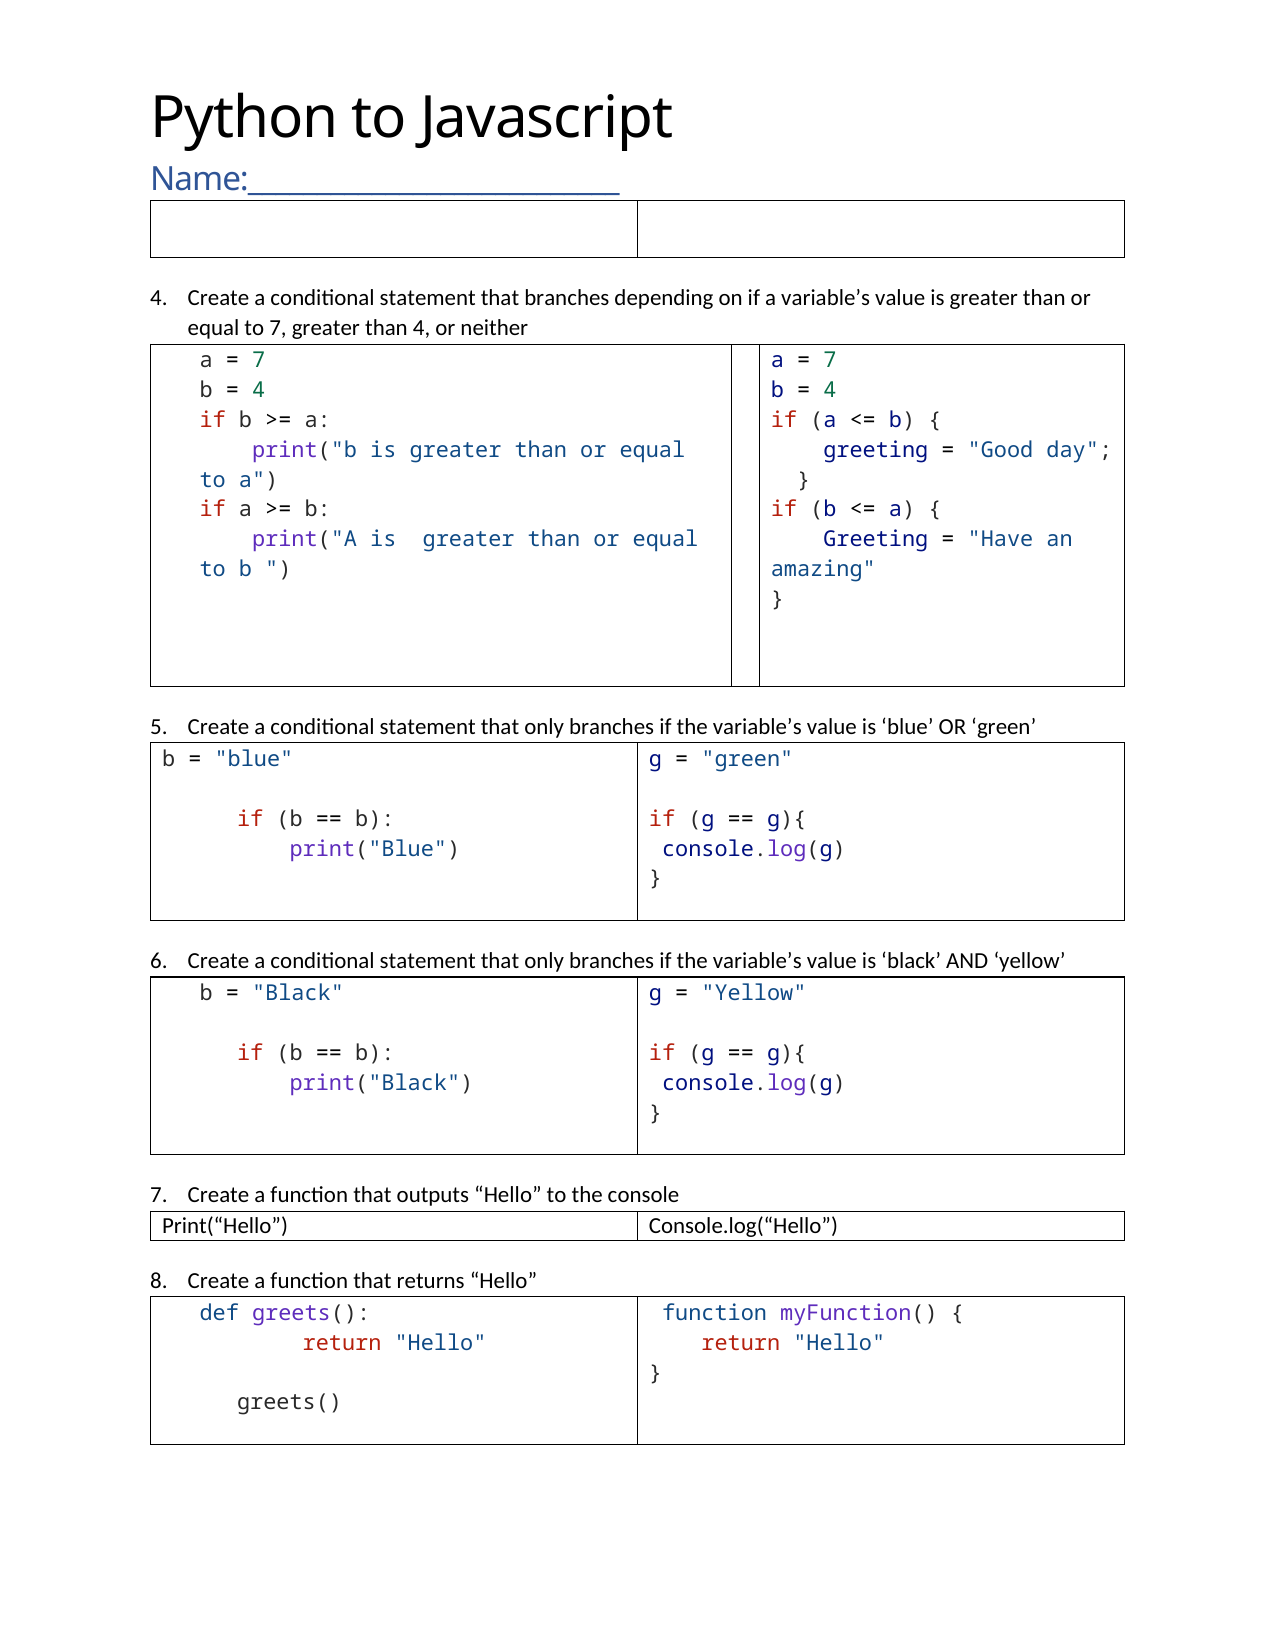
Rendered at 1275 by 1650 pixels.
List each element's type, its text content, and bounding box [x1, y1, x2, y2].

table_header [151, 201, 637, 257]
list Create a conditional statement that branches depending on if a variable’s value is greater than or equal to 7, greater than 4, or neither [150, 283, 1125, 341]
table_header Print(“Hello”) [151, 1212, 637, 1240]
list Create a conditional statement that only branches if the variable’s value is ‘blue’ OR ‘green’ [150, 712, 1125, 740]
list Create a function that outputs “Hello” to the console [150, 1180, 1125, 1208]
table_header Console.log(“Hello”) [638, 1212, 1124, 1240]
list Create a function that returns “Hello” [150, 1266, 1125, 1294]
table_header a = 7 b = 4 if (a <= b) { greeting = "Good day"; } if (b <= a) { Greeting = "Have an amazing" } [760, 345, 1124, 686]
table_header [638, 201, 1124, 257]
list Create a conditional statement that only branches if the variable’s value is ‘black’ AND ‘yellow’ [150, 946, 1125, 974]
table_header b = "blue" if (b == b): print("Blue") [151, 743, 637, 920]
table_header g = "green" if (g == g){ console.log(g) } [638, 743, 1124, 920]
table_header [732, 345, 759, 686]
table_header b = "Black" if (b == b): print("Black") [151, 978, 637, 1154]
table_header g = "Yellow" if (g == g){ console.log(g) } [638, 978, 1124, 1154]
table_header a = 7 b = 4 if b >= a: print("b is greater than or equal to a") if a >= b: print("A is greater than or equal to b ") [151, 345, 731, 686]
table_header def greets(): return "Hello" greets() [151, 1297, 637, 1444]
table_header function myFunction() { return "Hello" } [638, 1297, 1124, 1444]
